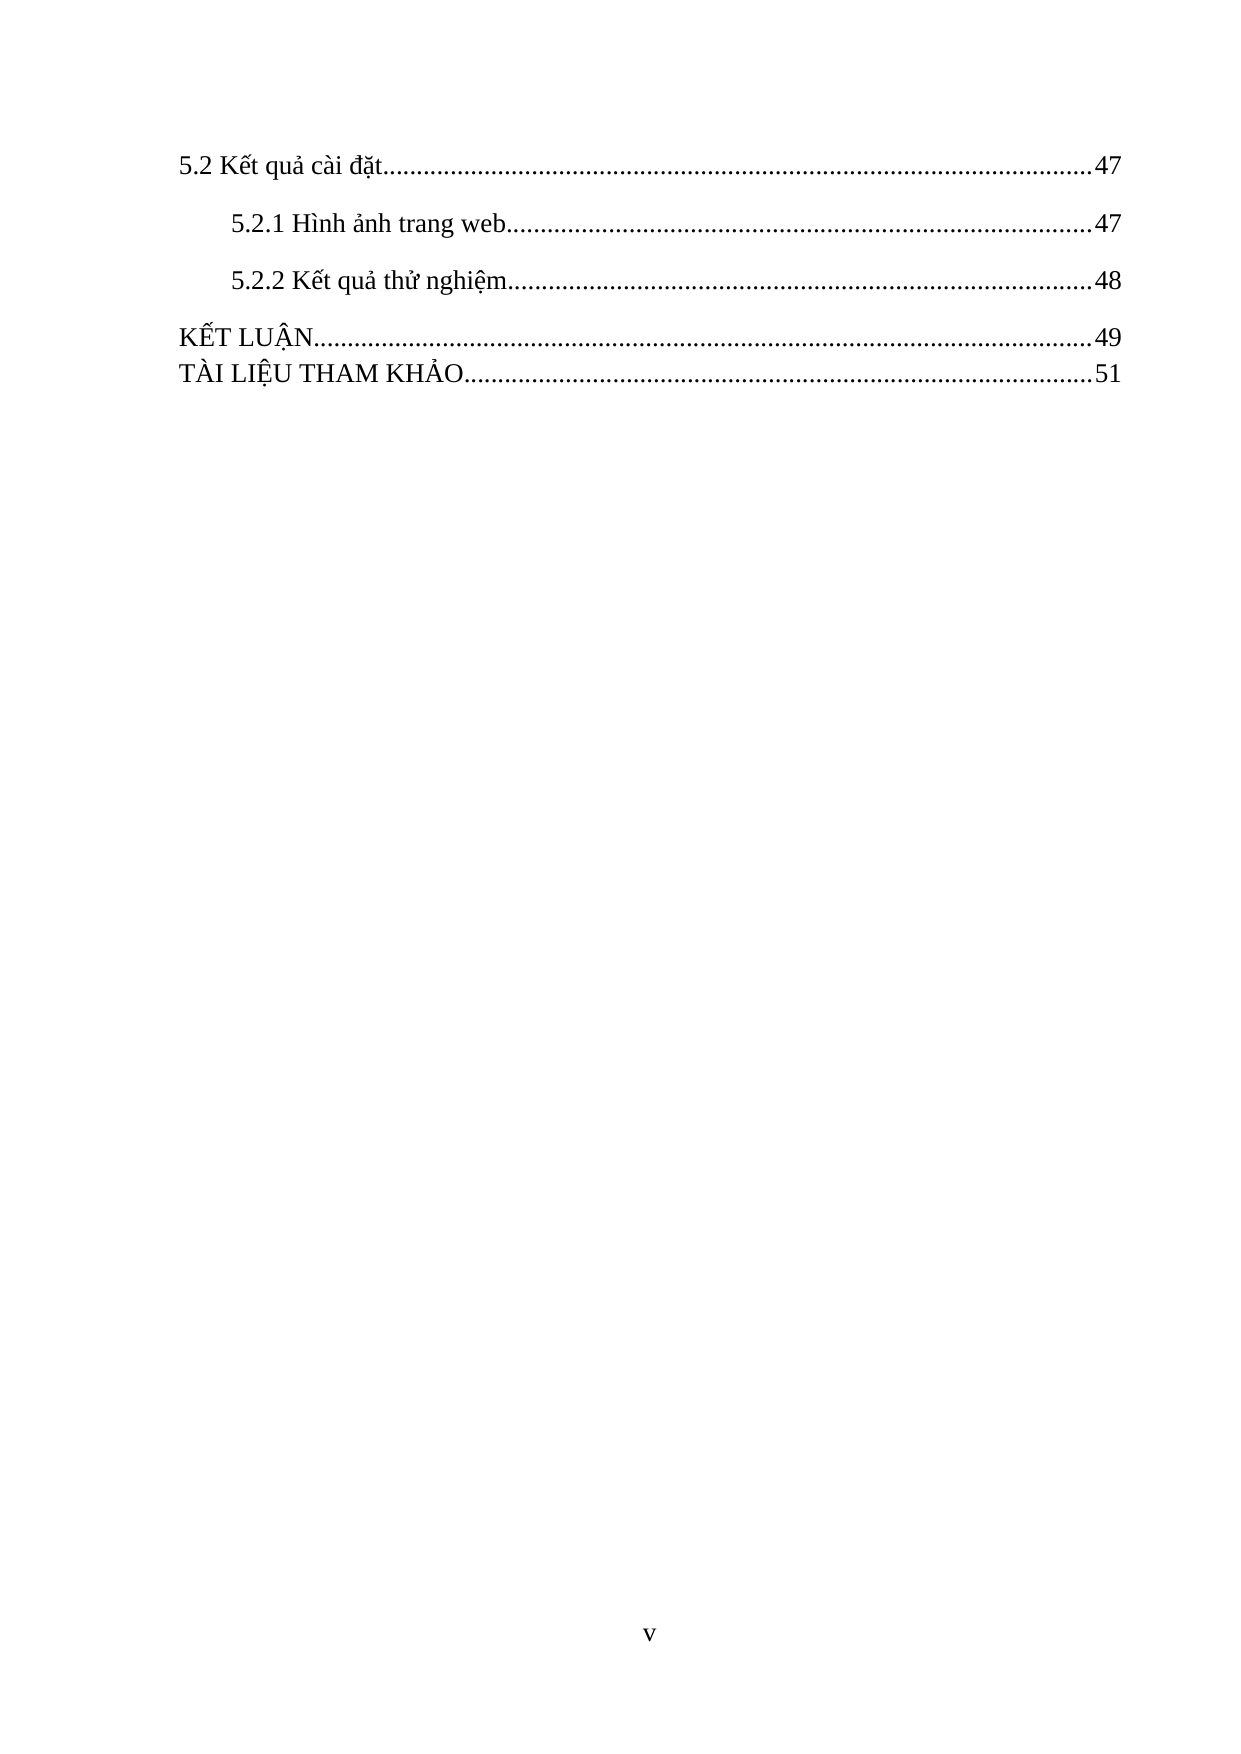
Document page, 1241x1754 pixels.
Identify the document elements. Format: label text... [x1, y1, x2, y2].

text 5.2.1 Hình ảnh trang web 47 [231, 207, 1122, 238]
text TÀI LIỆU THAM KHẢO 51 [179, 357, 1119, 388]
text 5.2 Kết quả cài đặt 47 [179, 149, 1119, 180]
text 5.2.2 Kết quả thử nghiệm 48 [231, 264, 1122, 295]
text KẾT LUẬN 49 [179, 321, 1119, 352]
